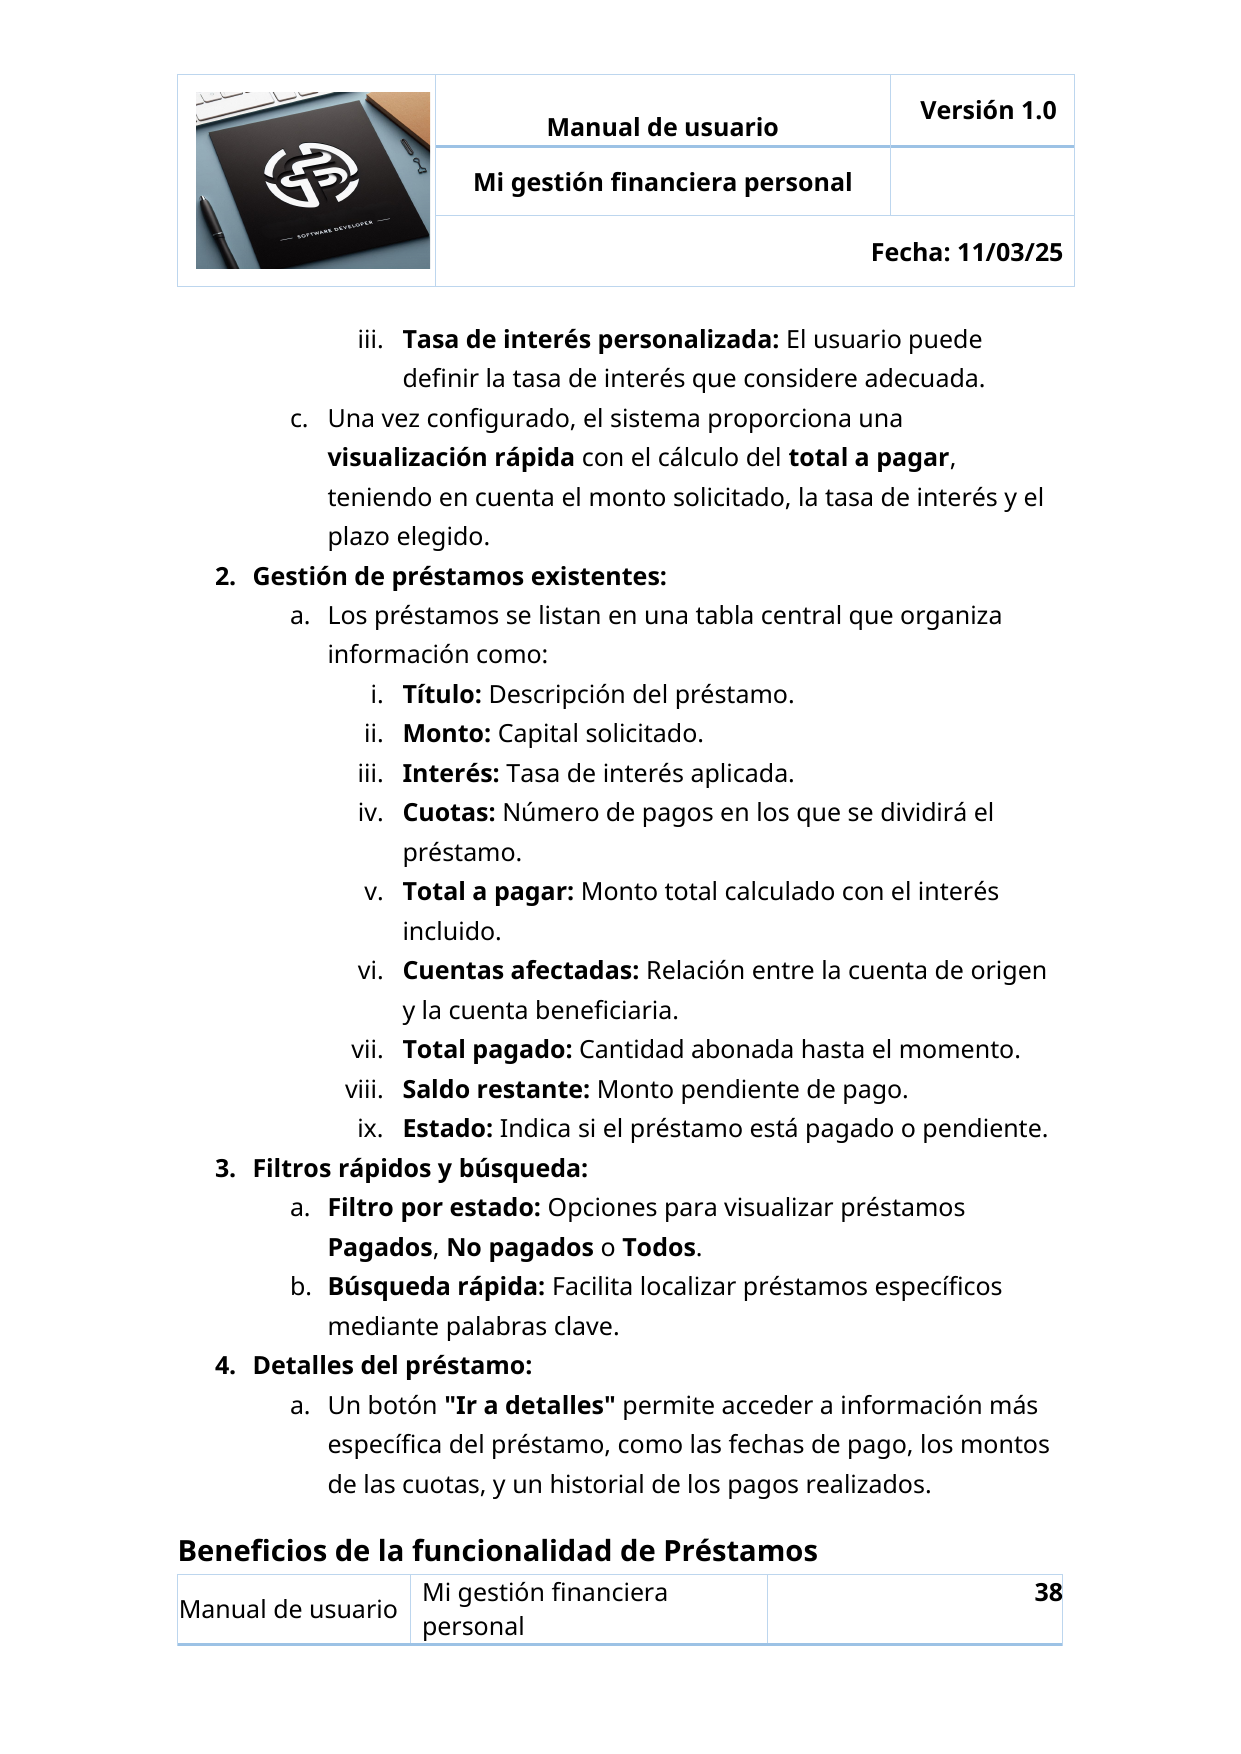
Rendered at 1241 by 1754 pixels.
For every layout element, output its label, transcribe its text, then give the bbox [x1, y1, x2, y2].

text Beneficios de la funcionalidad de Préstamos [177, 1531, 1063, 1570]
list Gestión de préstamos existentes: [215, 558, 1063, 592]
list Un botón "Ir a detalles" permite acceder a información más específica del préstamo, como las fechas de pago, los montos de las cuotas, y un historial de los pagos realizados. [290, 1387, 1063, 1500]
list Total a pagar: Monto total calculado con el interés incluido. [383, 874, 1063, 948]
list Cuotas: Número de pagos en los que se dividirá el préstamo. [383, 795, 1063, 869]
list Los préstamos se listan en una tabla central que organiza información como: [290, 598, 1063, 671]
list Tasa de interés personalizada: El usuario puede definir la tasa de interés que considere adecuada. [383, 321, 1063, 395]
list Título: Descripción del préstamo. [383, 677, 1063, 711]
list Cuentas afectadas: Relación entre la cuenta de origen y la cuenta beneficiaria. [383, 953, 1063, 1027]
list Filtros rápidos y búsqueda: [215, 1150, 1063, 1184]
list Detalles del préstamo: [215, 1348, 1063, 1382]
list Saldo restante: Monto pendiente de pago. [383, 1071, 1063, 1106]
list Interés: Tasa de interés aplicada. [383, 756, 1063, 790]
list Total pagado: Cantidad abonada hasta el momento. [383, 1032, 1063, 1066]
list Filtro por estado: Opciones para visualizar préstamos Pagados, No pagados o Todos. [290, 1190, 1063, 1263]
list Búsqueda rápida: Facilita localizar préstamos específicos mediante palabras clave. [290, 1269, 1063, 1342]
list Estado: Indica si el préstamo está pagado o pendiente. [383, 1111, 1063, 1145]
list Una vez configurado, el sistema proporciona una visualización rápida con el cálculo del total a pagar, teniendo en cuenta el monto solicitado, la tasa de interés y el plazo elegido. [290, 400, 1063, 553]
list Monto: Capital solicitado. [383, 716, 1063, 750]
